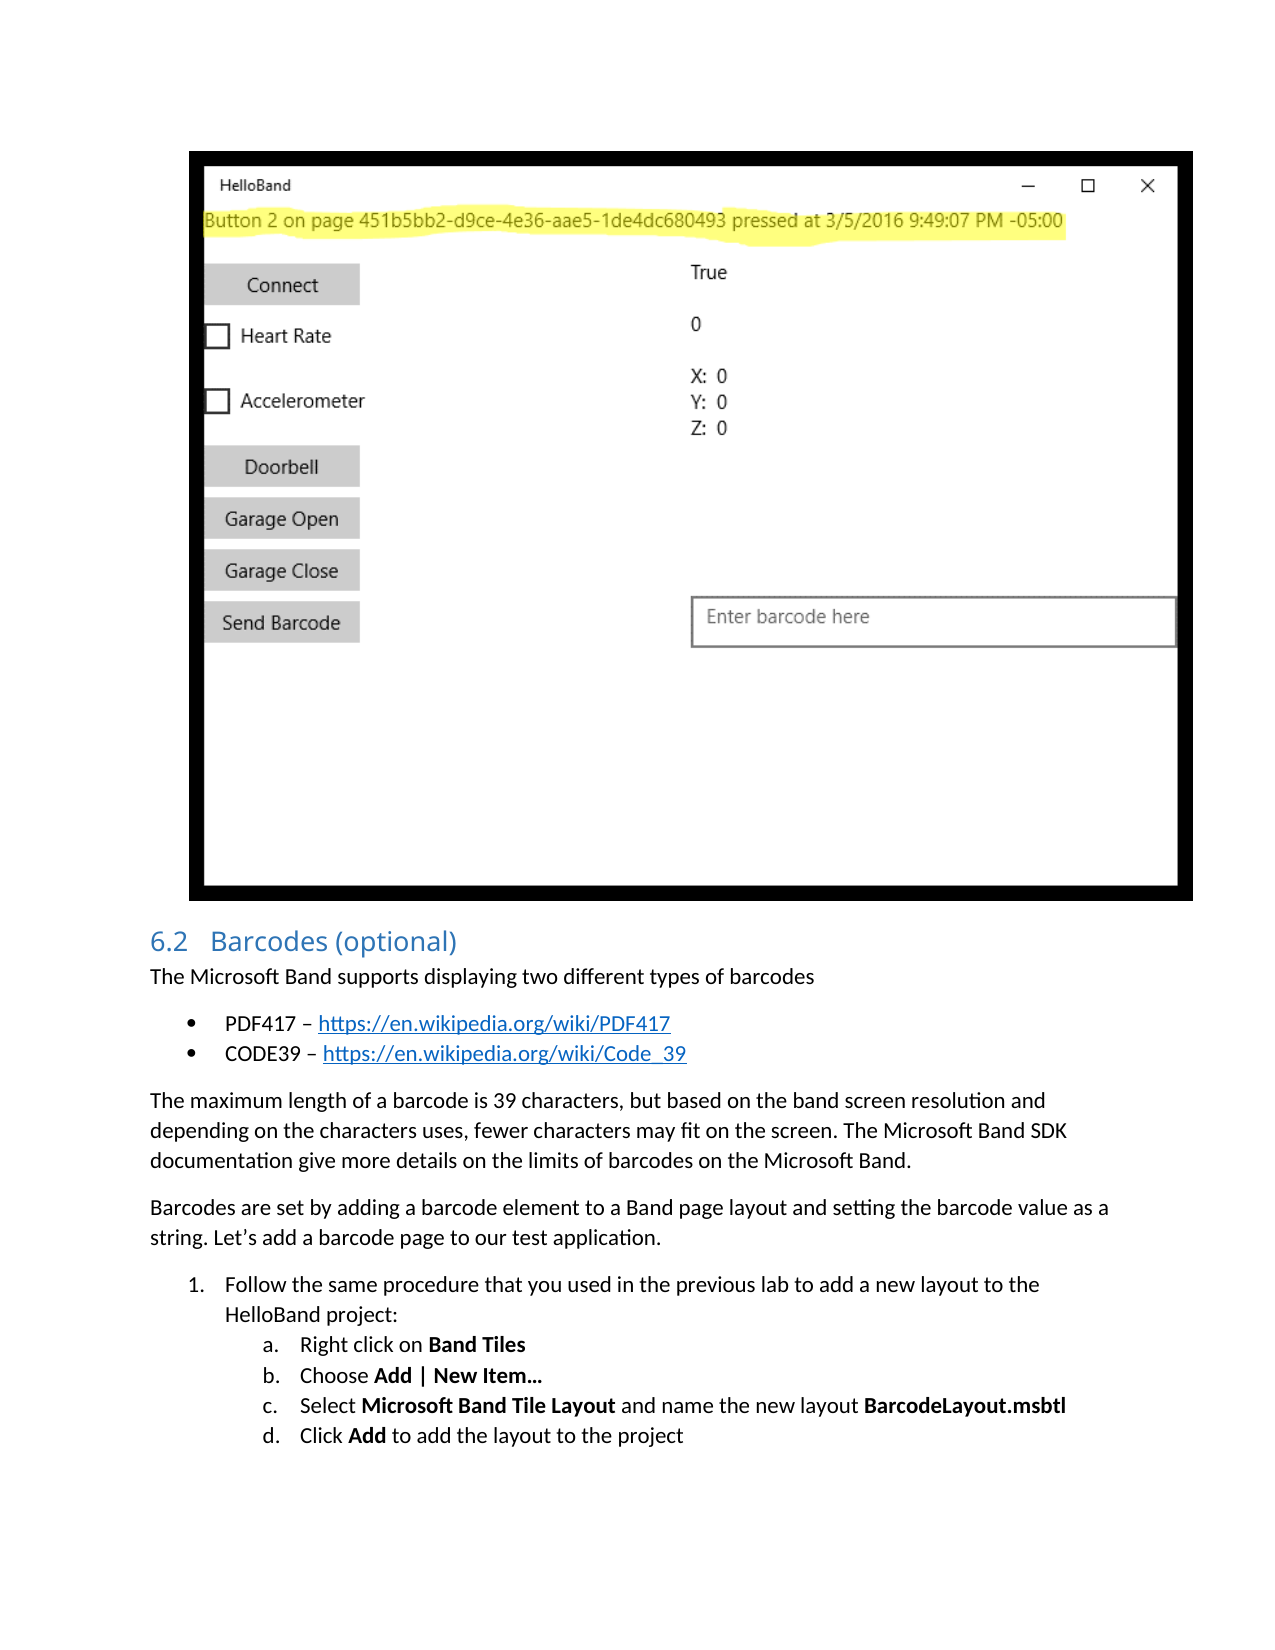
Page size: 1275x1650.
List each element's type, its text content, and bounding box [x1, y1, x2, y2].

list Right click on Band Tiles [262, 1331, 1125, 1359]
text The Microsoft Band supports displaying two different types of barcodes [150, 962, 1125, 990]
list Choose Add | New Item… [262, 1361, 1125, 1389]
list CODE39 – https://en.wikipedia.org/wiki/Code_39 [187, 1039, 1125, 1067]
text Barcodes are set by adding a barcode element to a Band page layout and setting the barcode value as a string. Let’s add a barcode page to our test application. [150, 1193, 1125, 1251]
subtitle Barcodes (optional) [150, 922, 1125, 959]
list Select Microsoft Band Tile Layout and name the new layout BarcodeLayout.msbtl [262, 1391, 1125, 1419]
list Click Add to add the layout to the project [262, 1421, 1125, 1449]
picture [203, 166, 1178, 886]
list Follow the same procedure that you used in the previous lab to add a new layout to the HelloBand project: [187, 1270, 1125, 1328]
text The maximum length of a barcode is 39 characters, but based on the band screen resolution and depending on the characters uses, fewer characters may fit on the screen. The Microsoft Band SDK documentation give more details on the limits of barcodes on the Microsoft Band. [150, 1086, 1125, 1174]
list PDF417 – https://en.wikipedia.org/wiki/PDF417 [187, 1009, 1125, 1037]
